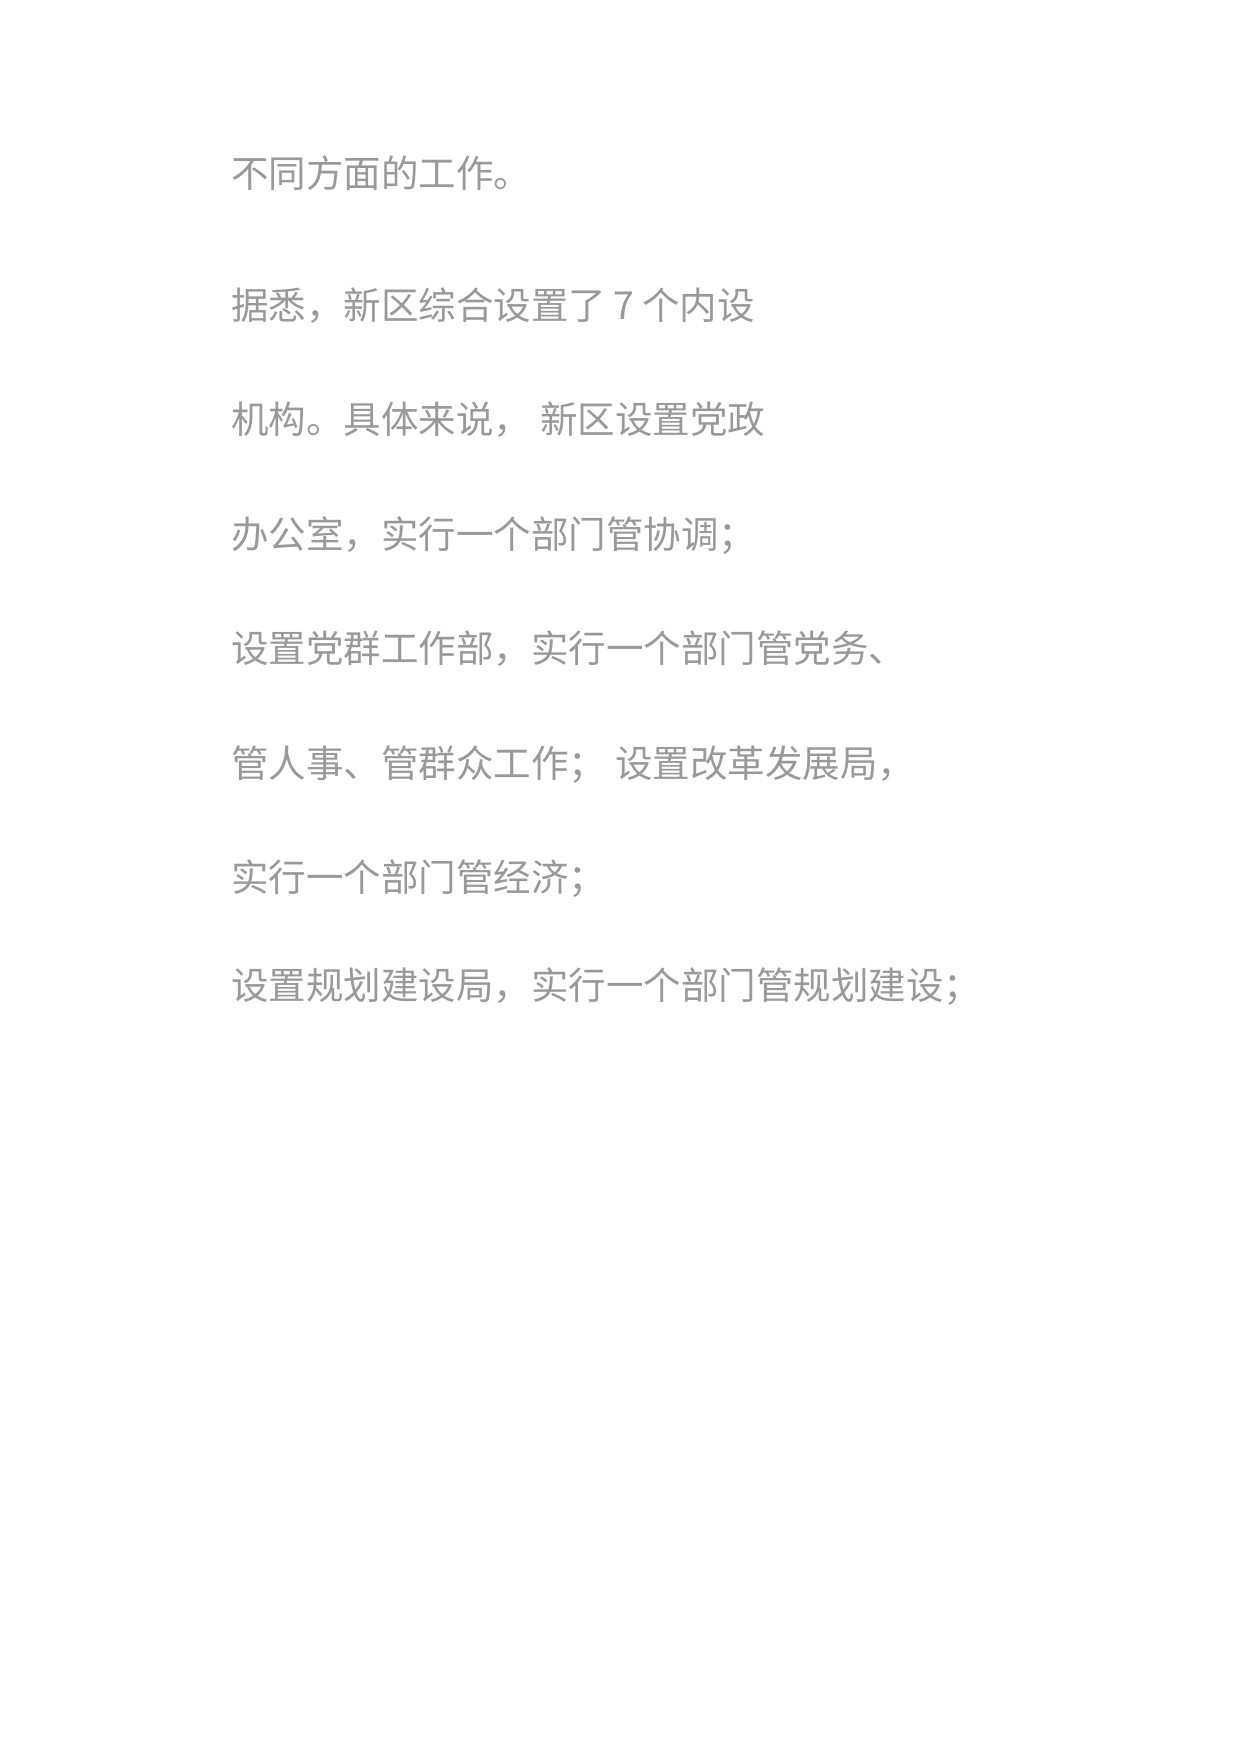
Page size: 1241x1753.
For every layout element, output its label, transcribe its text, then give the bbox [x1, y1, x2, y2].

text 设置党群工作部，实行一个部门管党务、管人事、管群众工作； 设置改革发展局，实行一个部门管经济； [231, 619, 932, 902]
text 设置规划建设局，实行一个部门管规划建设； [231, 963, 1065, 1008]
text 据悉，新区综合设置了7个内设机构。具体来说， 新区设置党政办公室，实行一个部门管协调； [231, 276, 772, 559]
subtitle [231, 144, 1036, 198]
